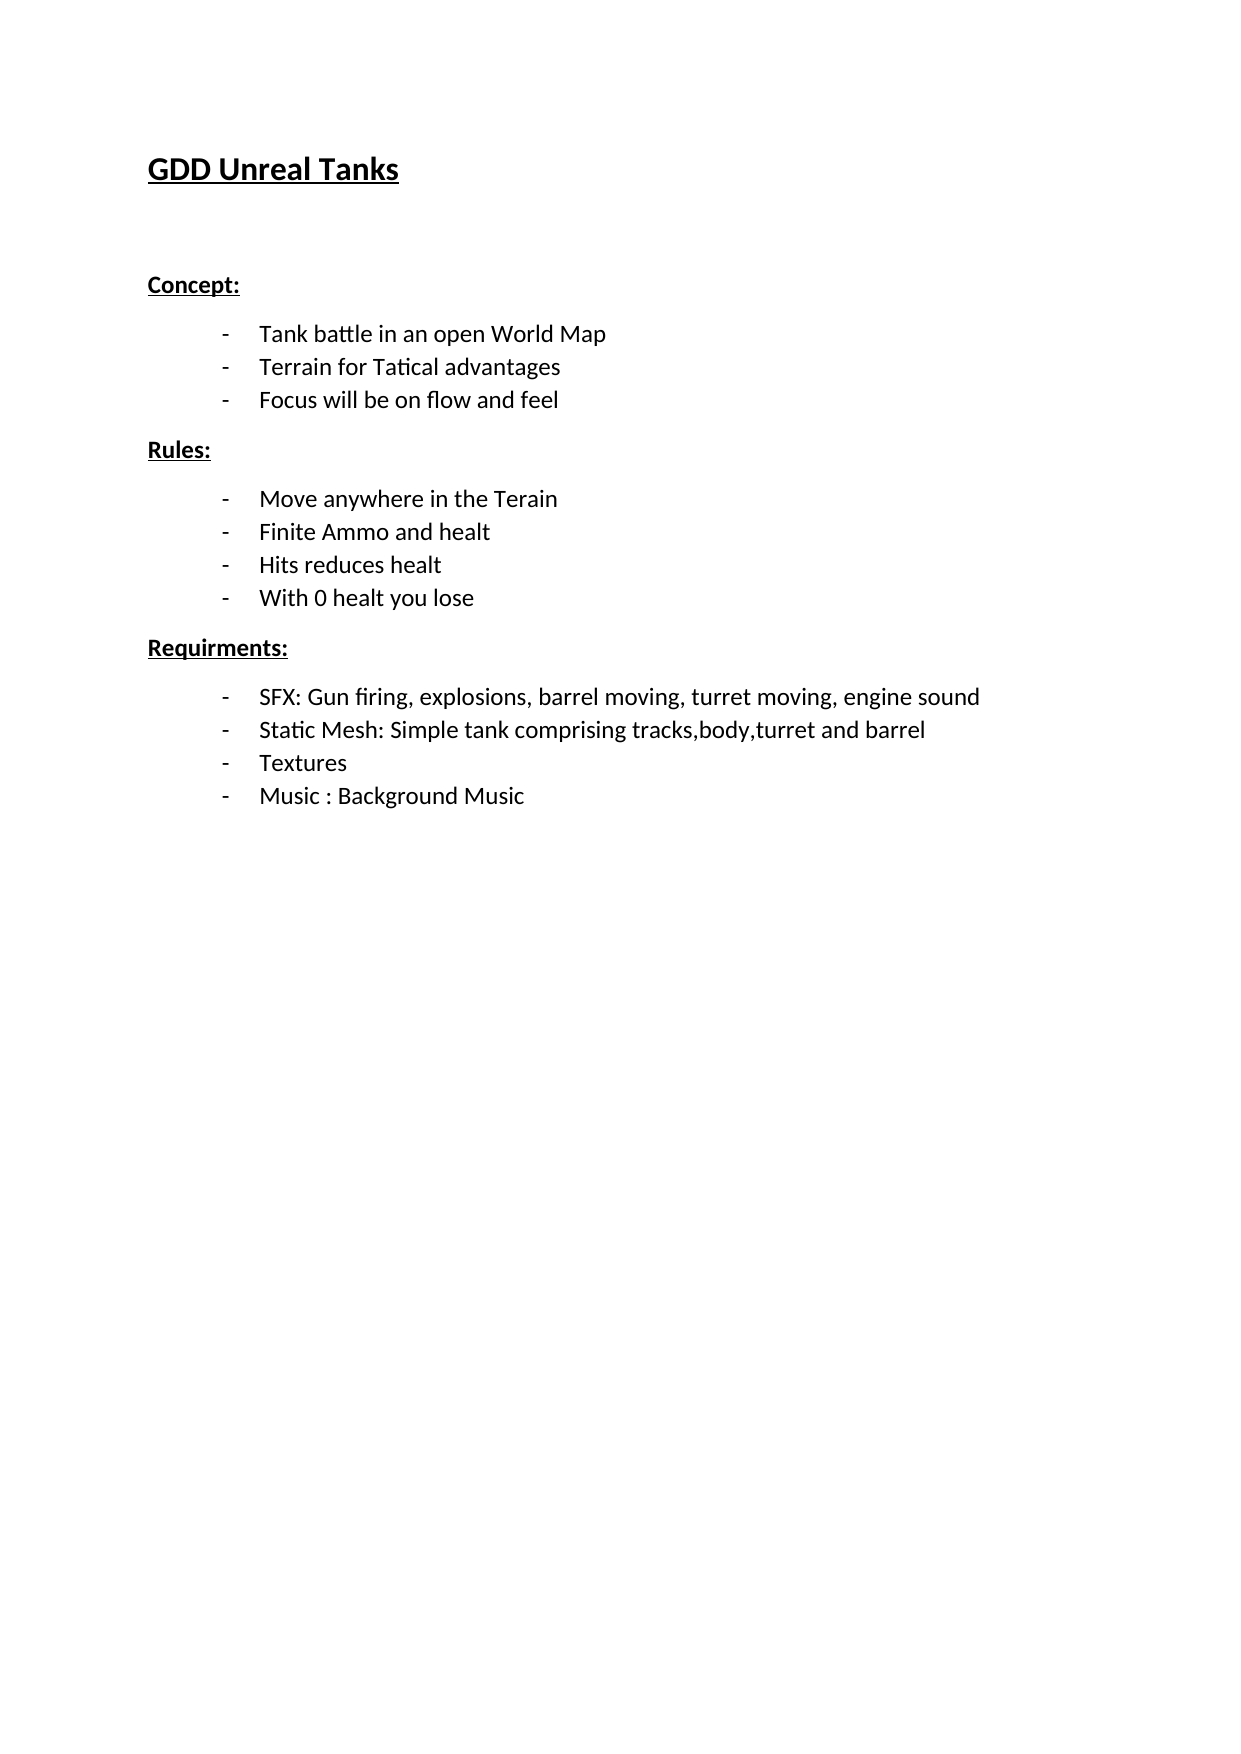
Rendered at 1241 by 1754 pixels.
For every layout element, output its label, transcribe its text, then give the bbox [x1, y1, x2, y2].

text Concept: [148, 269, 1093, 299]
list Tank battle in an open World Map [222, 318, 1093, 349]
list Music : Background Music [222, 780, 1093, 811]
list Move anywhere in the Terain [222, 483, 1093, 514]
list Static Mesh: Simple tank comprising tracks,body,turret and barrel [222, 714, 1093, 745]
list Textures [222, 747, 1093, 778]
list Focus will be on flow and feel [222, 384, 1093, 415]
list Terrain for Tatical advantages [222, 351, 1093, 382]
list With 0 healt you lose [222, 582, 1093, 613]
text Rules: [148, 434, 1093, 464]
text GDD Unreal Tanks [148, 148, 1093, 188]
text Requirments: [148, 632, 1093, 662]
list Finite Ammo and healt [222, 516, 1093, 547]
list Hits reduces healt [222, 549, 1093, 580]
list SFX: Gun firing, explosions, barrel moving, turret moving, engine sound [222, 681, 1093, 712]
